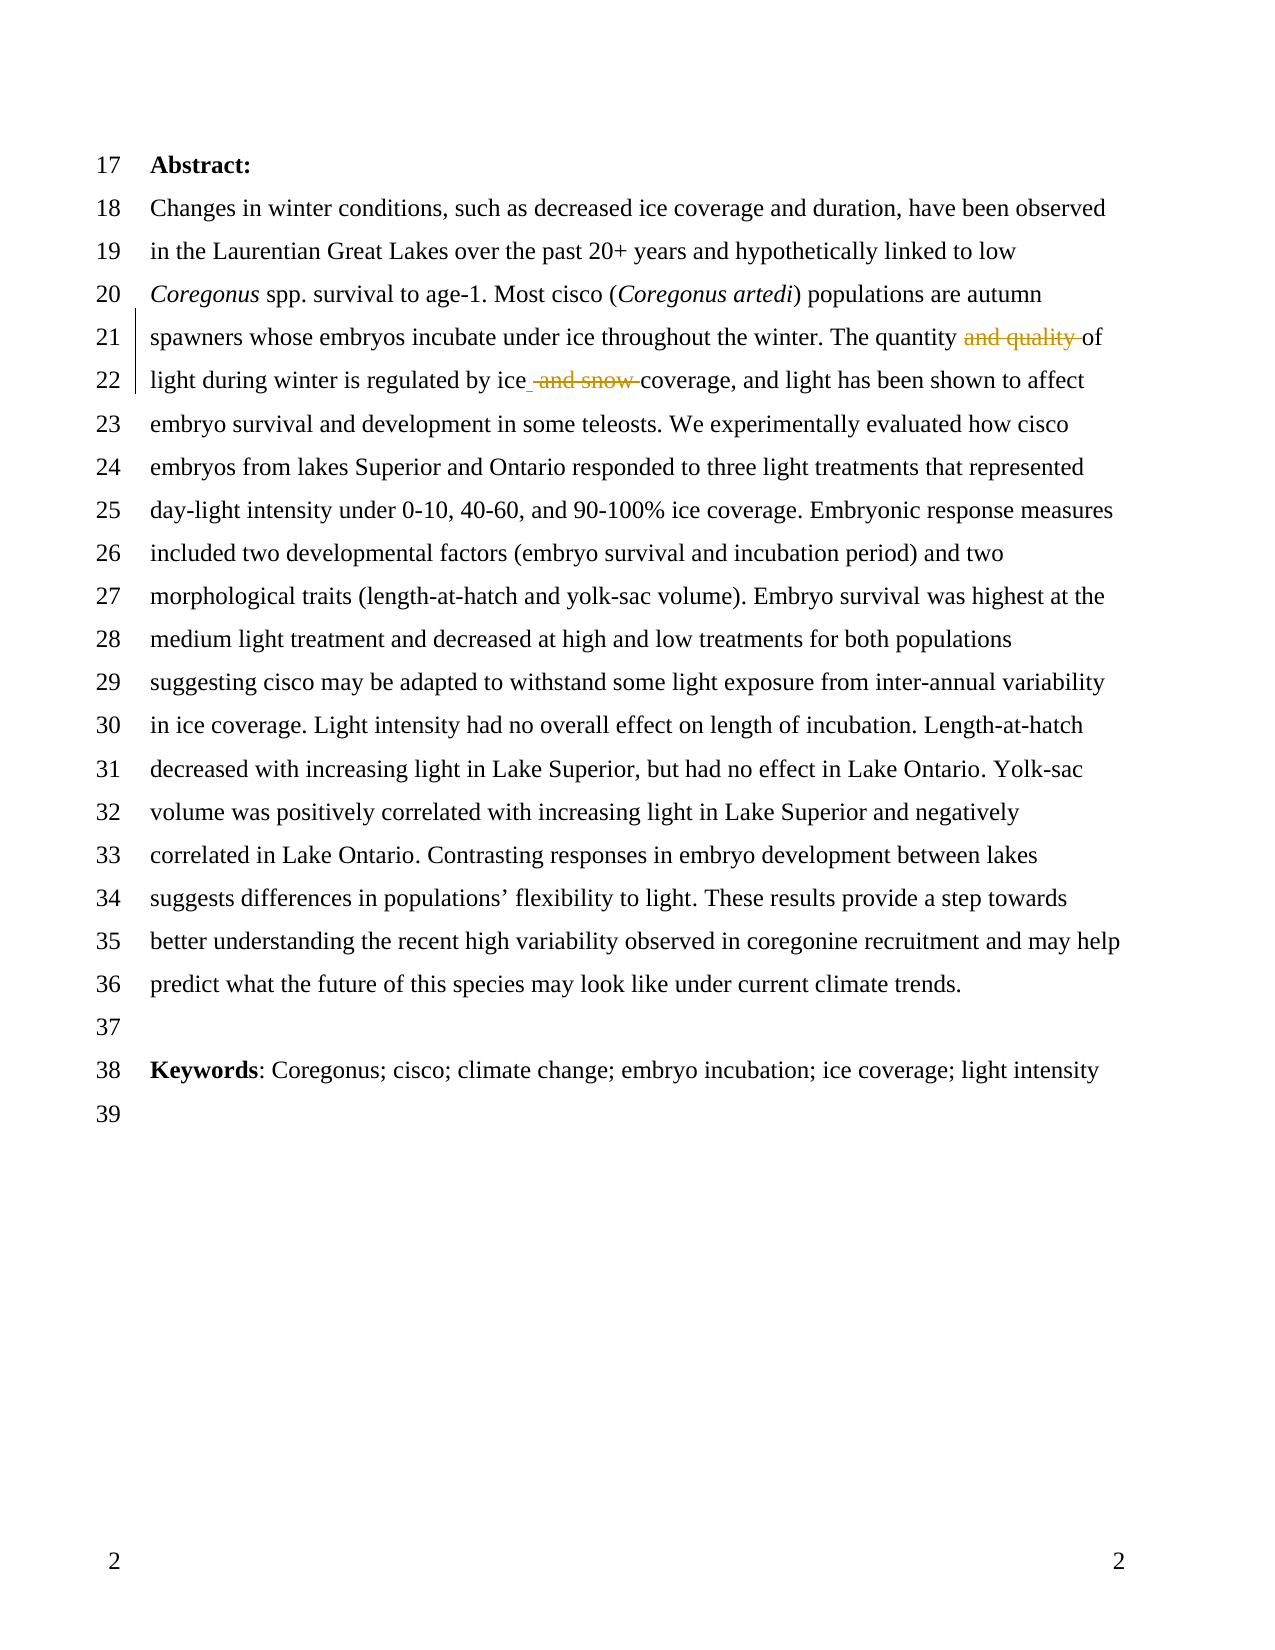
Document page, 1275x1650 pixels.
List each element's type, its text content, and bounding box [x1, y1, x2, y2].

text Keywords: Coregonus; cisco; climate change; embryo incubation; ice coverage; light intensity [150, 1056, 1125, 1084]
text Changes in winter conditions, such as decreased ice coverage and duration, have been observed in the Laurentian Great Lakes over the past 20+ years and hypothetically linked to low Coregonus spp. survival to age-1. Most cisco (Coregonus artedi) populations are autumn spawners whose embryos incubate under ice throughout the winter. The quantity of light during winter is regulated by icecoverage, and light has been shown to affect embryo survival and development in some teleosts. We experimentally evaluated how cisco embryos from lakes Superior and Ontario responded to three light treatments that represented day-light intensity under 0-10, 40-60, and 90-100% ice coverage. Embryonic response measures included two developmental factors (embryo survival and incubation period) and two morphological traits (length-at-hatch and yolk-sac volume). Embryo survival was highest at the medium light treatment and decreased at high and low treatments for both populations suggesting cisco may be adapted to withstand some light exposure from inter-annual variability in ice coverage. Light intensity had no overall effect on length of incubation. Length-at-hatch decreased with increasing light in Lake Superior, but had no effect in Lake Ontario. Yolk-sac volume was positively correlated with increasing light in Lake Superior and negatively correlated in Lake Ontario. Contrasting responses in embryo development between lakes suggests differences in populations’ flexibility to light. These results provide a step towards better understanding the recent high variability observed in coregonine recruitment and may help predict what the future of this species may look like under current climate trends. [150, 193, 1125, 998]
subtitle Abstract: [150, 150, 1125, 179]
